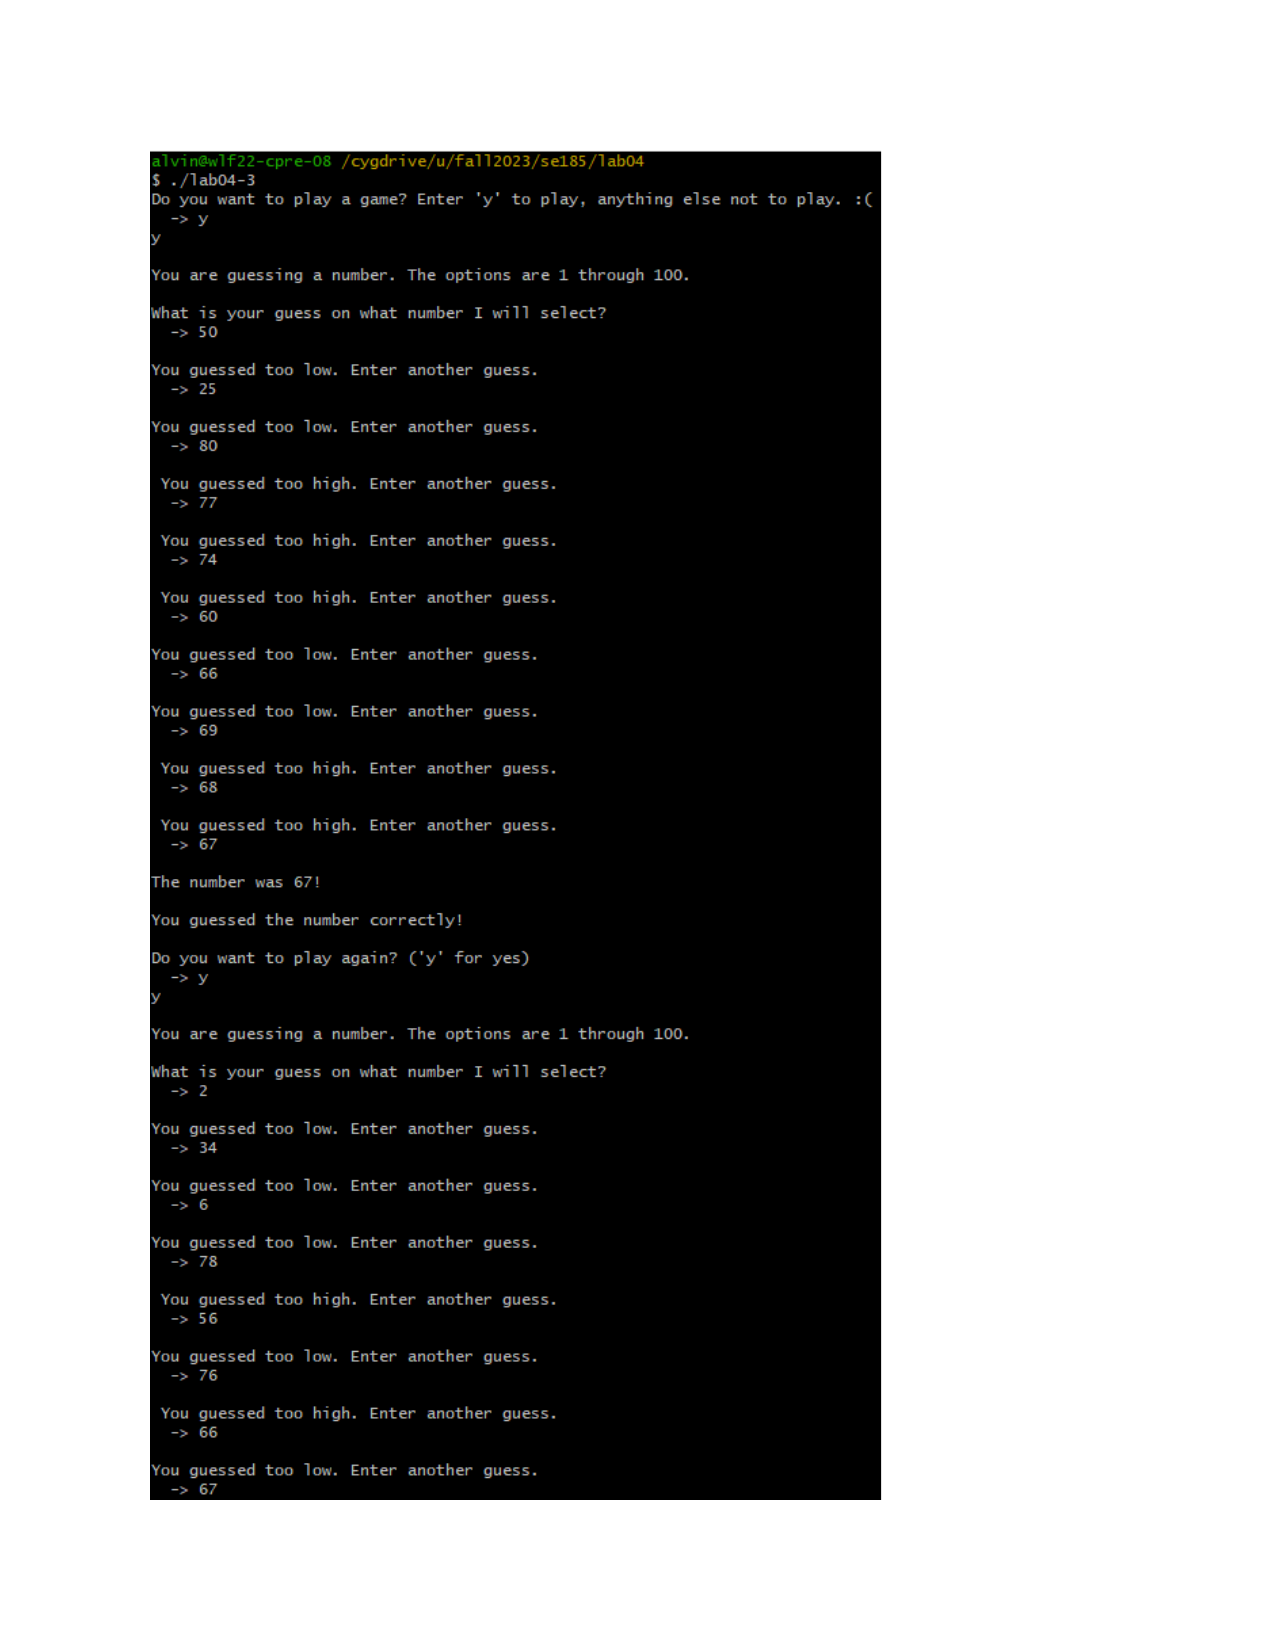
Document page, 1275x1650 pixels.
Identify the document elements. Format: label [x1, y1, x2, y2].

picture [150, 150, 882, 1500]
